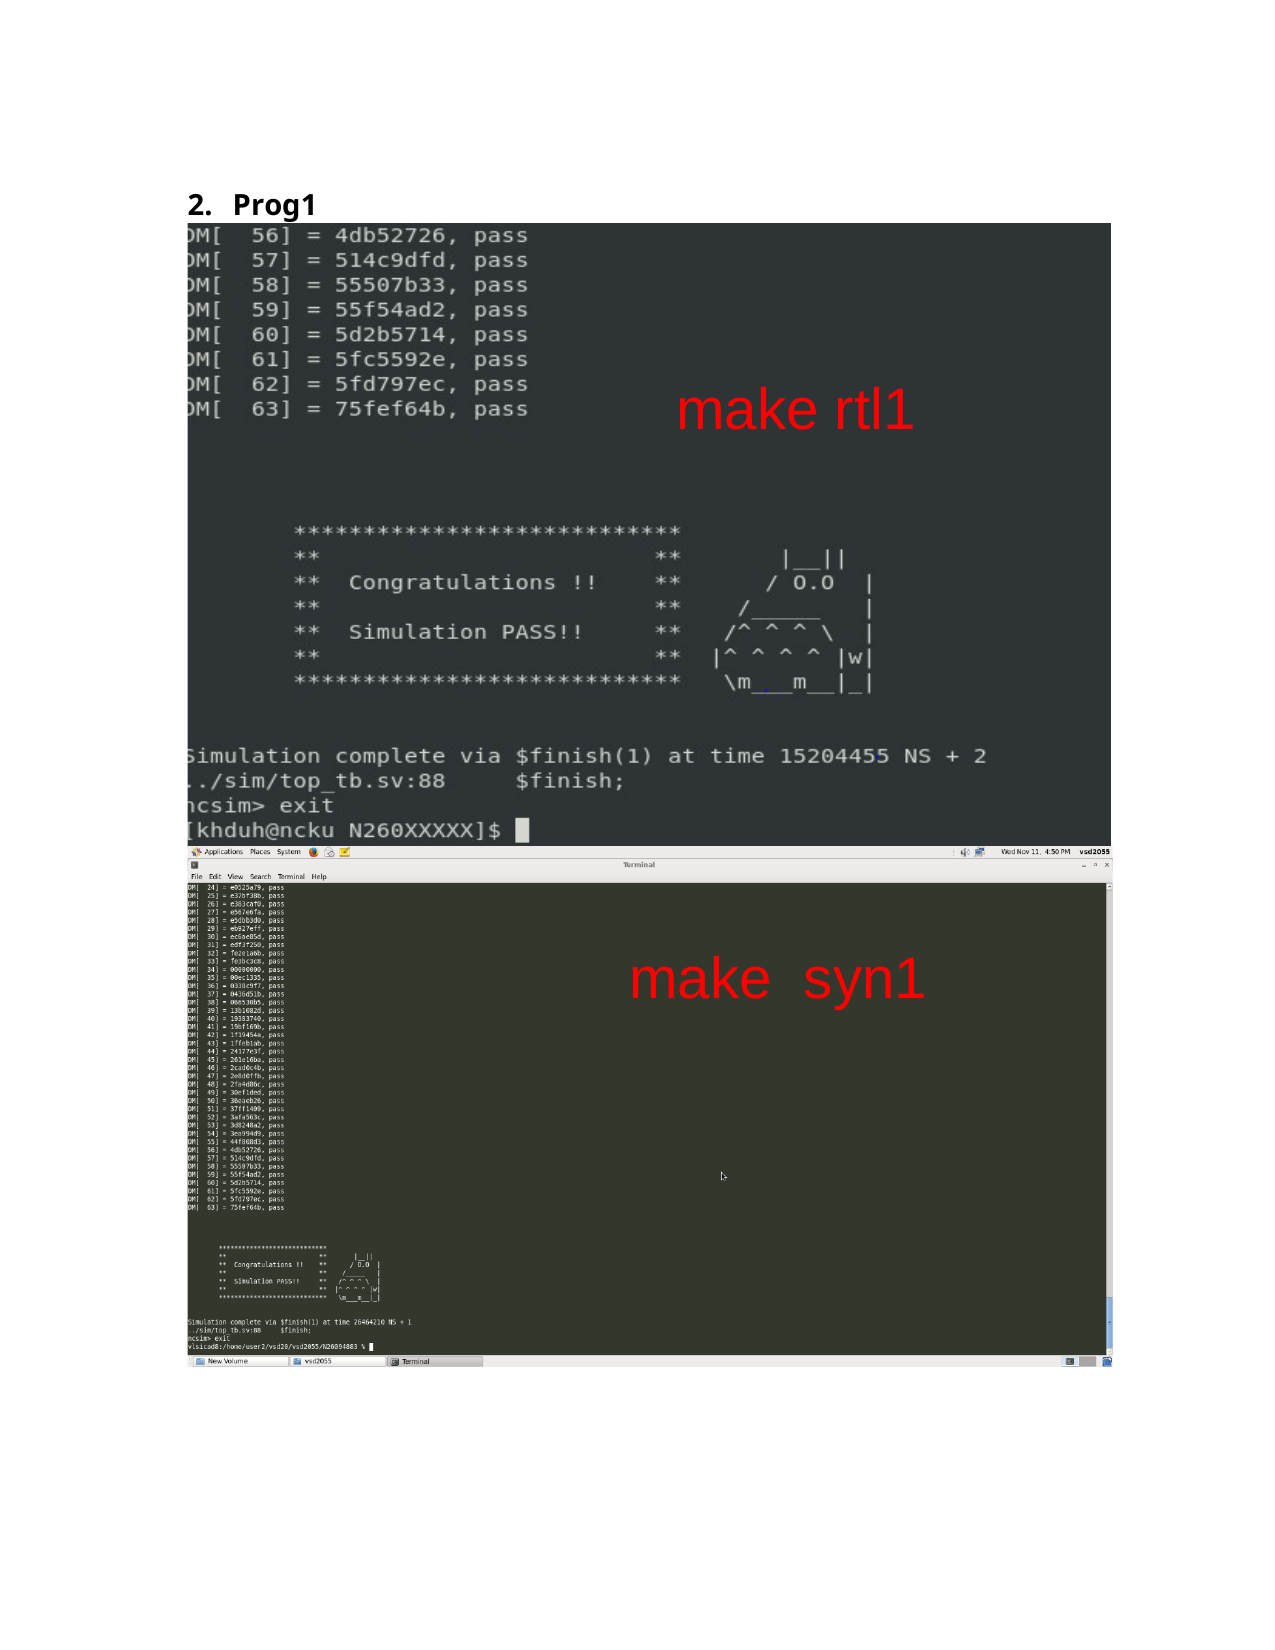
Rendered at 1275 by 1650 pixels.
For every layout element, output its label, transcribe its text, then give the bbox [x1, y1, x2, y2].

list Prog1 [187, 184, 1087, 223]
picture [187, 223, 1113, 1367]
